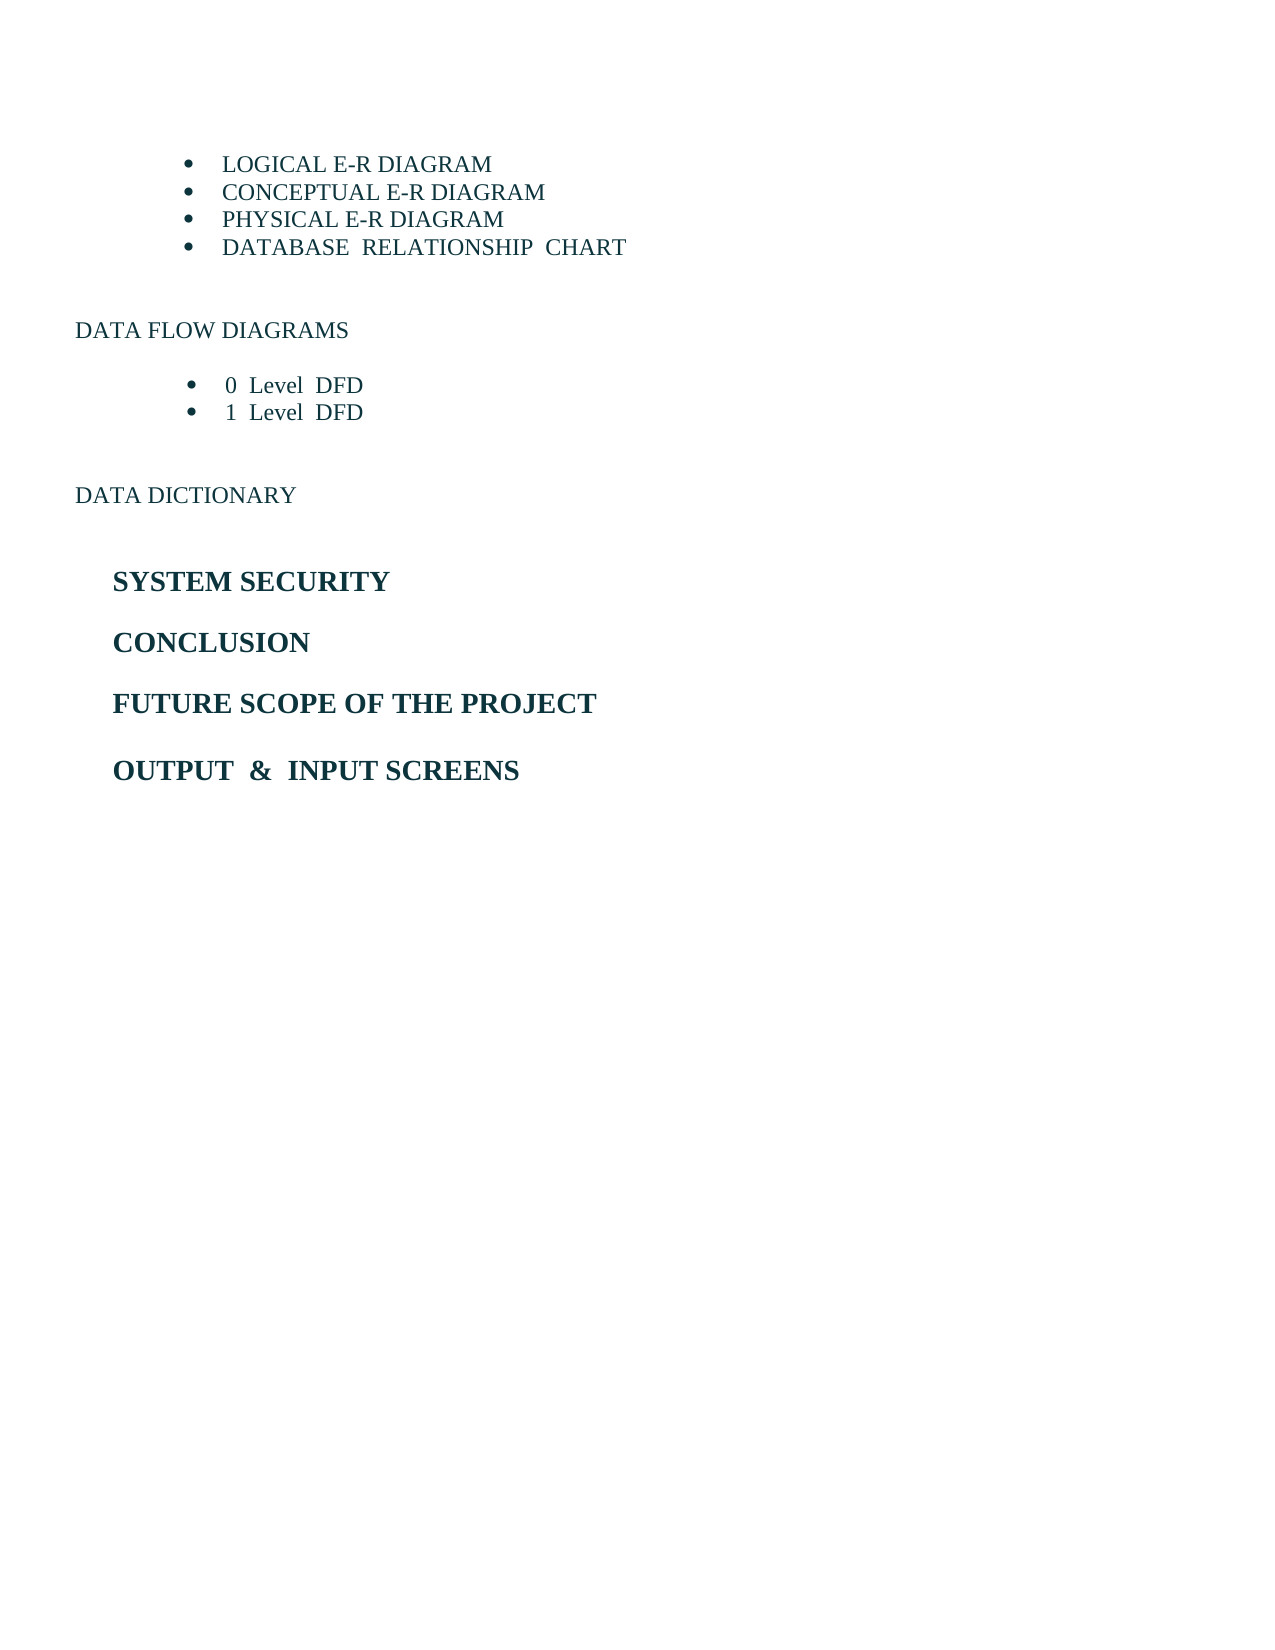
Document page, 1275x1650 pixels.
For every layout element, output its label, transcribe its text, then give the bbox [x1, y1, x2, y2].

text CONCLUSION [112, 625, 1125, 659]
list 1 Level DFD [187, 398, 1125, 426]
list 0 Level DFD [187, 371, 1125, 398]
text FUTURE SCOPE OF THE PROJECT [112, 686, 1125, 720]
list CONCEPTUAL E-R DIAGRAM [184, 178, 1125, 205]
text DATA DICTIONARY [75, 481, 1125, 509]
text DATA FLOW DIAGRAMS [75, 316, 1125, 343]
list DATABASE RELATIONSHIP CHART [184, 233, 1125, 260]
list LOGICAL E-R DIAGRAM [184, 150, 1125, 178]
text OUTPUT & INPUT SCREENS [112, 753, 1125, 787]
text SYSTEM SECURITY [112, 564, 1125, 598]
list PHYSICAL E-R DIAGRAM [184, 205, 1125, 233]
